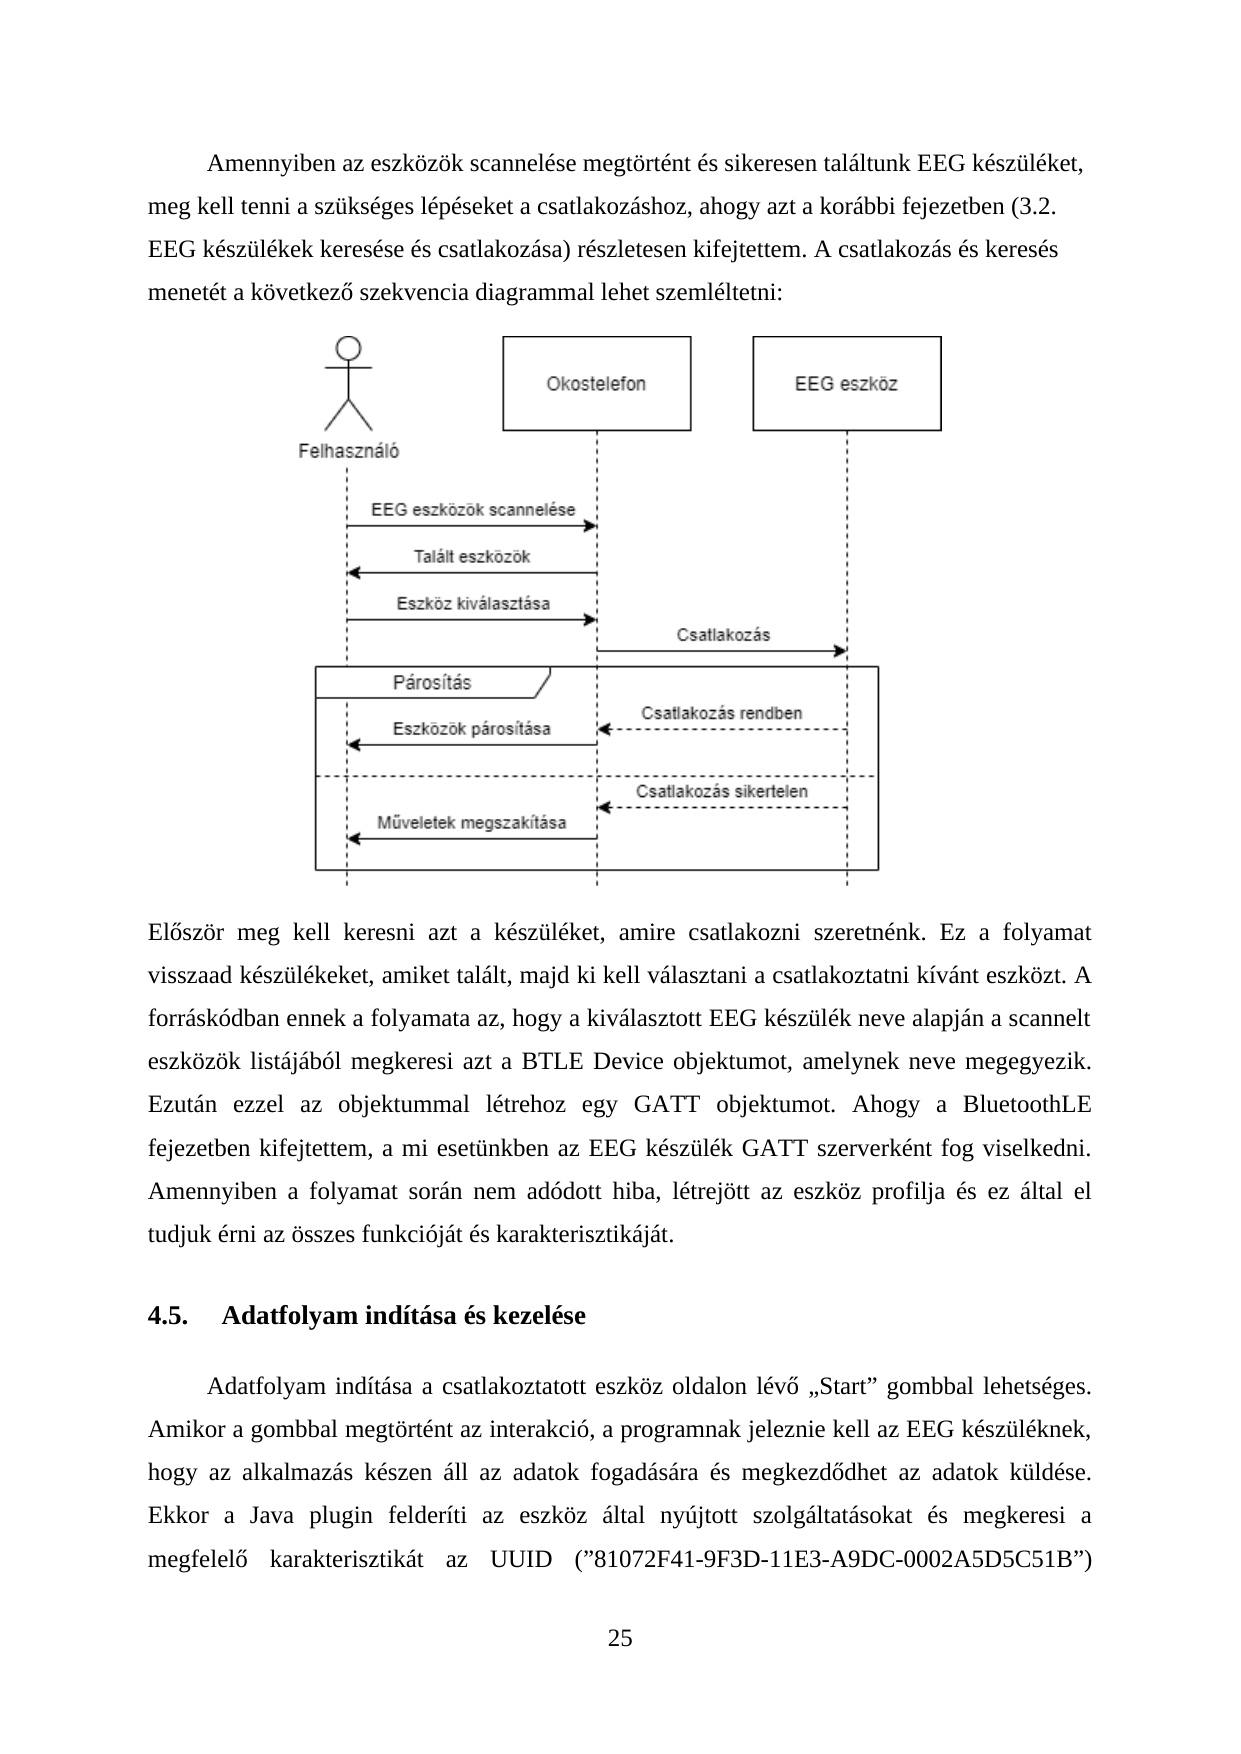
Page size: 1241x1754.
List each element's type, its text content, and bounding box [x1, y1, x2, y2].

picture [298, 336, 942, 886]
text Először meg kell keresni azt a készüléket, amire csatlakozni szeretnénk. Ez a folyamat visszaad készülékeket, amiket talált, majd ki kell választani a csatlakoztatni kívánt eszközt. A forráskódban ennek a folyamata az, hogy a kiválasztott EEG készülék neve alapján a scannelt eszközök listájából megkeresi azt a BTLE Device objektumot, amelynek neve megegyezik. Ezután ezzel az objektummal létrehoz egy GATT objektumot. Ahogy a BluetoothLE fejezetben kifejtettem, a mi esetünkben az EEG készülék GATT szerverként fog viselkedni. Amennyiben a folyamat során nem adódott hiba, létrejött az eszköz profilja és ez által el tudjuk érni az összes funkcióját és karakterisztikáját. [148, 917, 1093, 1248]
subtitle 4.5. Adatfolyam indítása és kezelése [148, 1299, 1093, 1331]
text Amennyiben az eszközök scannelése megtörtént és sikeresen találtunk EEG készüléket, meg kell tenni a szükséges lépéseket a csatlakozáshoz, ahogy azt a korábbi fejezetben (3.2. EEG készülékek keresése és csatlakozása) részletesen kifejtettem. A csatlakozás és keresés menetét a következő szekvencia diagrammal lehet szemléltetni: [148, 148, 1093, 306]
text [148, 1371, 1093, 1572]
